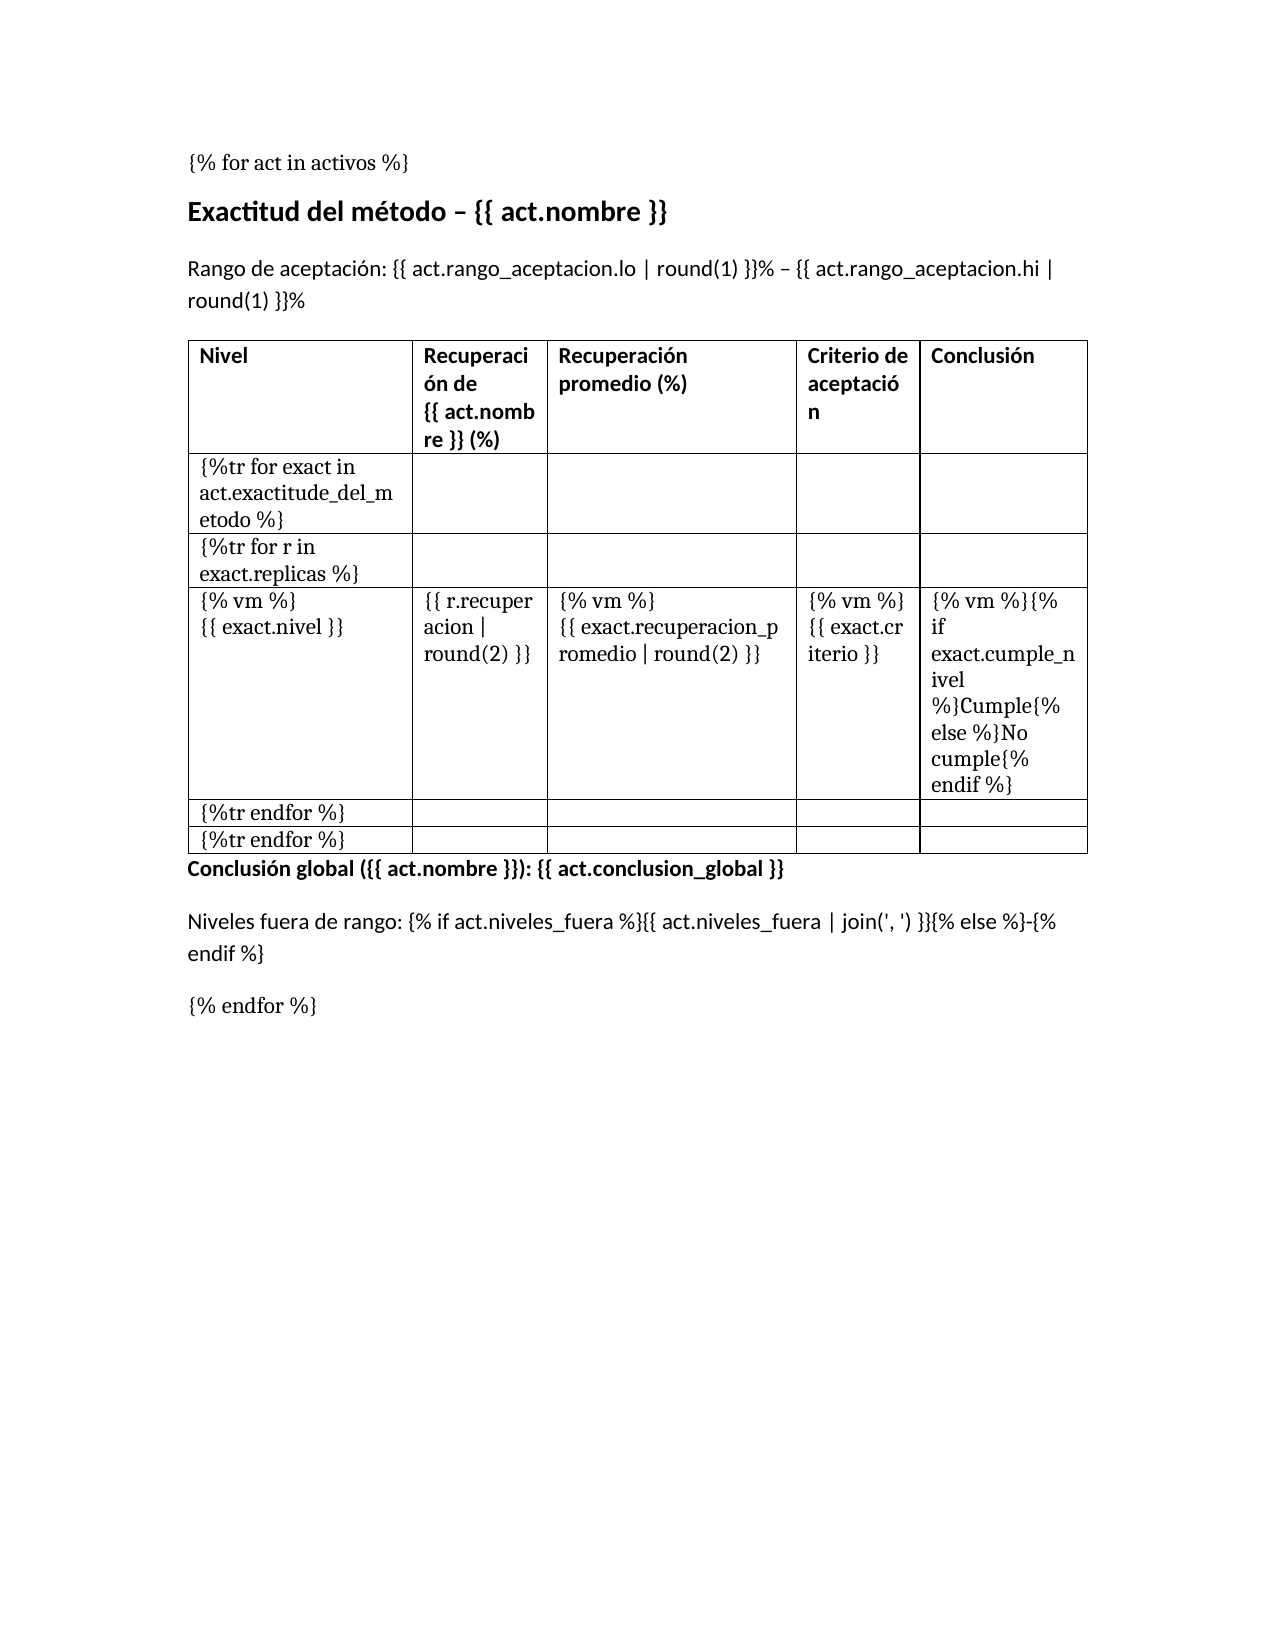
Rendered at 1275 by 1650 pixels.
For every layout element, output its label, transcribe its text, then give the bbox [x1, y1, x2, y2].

table_cell {% vm %}{% if exact.cumple_nivel %}Cumple{% else %}No cumple{% endif %} [921, 588, 1087, 798]
table_header Conclusión [921, 341, 1087, 453]
text Niveles fuera de rango: {% if act.niveles_fuera %}{{ act.niveles_fuera | join(', ') }}{% else %}-{% endif %} [187, 907, 1087, 968]
table_header Recuperación promedio (%) [548, 341, 796, 453]
table_cell {%tr endfor %} [189, 800, 412, 826]
text {% endfor %} [187, 993, 1087, 1019]
table_cell [921, 454, 1087, 533]
table_cell [548, 800, 796, 826]
table_cell {%tr endfor %} [189, 827, 412, 853]
table_cell [797, 827, 919, 853]
text Conclusión global ({{ act.nombre }}): {{ act.conclusion_global }} [187, 854, 1087, 882]
table_cell [797, 454, 919, 533]
table_cell [797, 800, 919, 826]
table_cell {% vm %}{{ exact.nivel }} [189, 588, 412, 798]
table_cell [548, 827, 796, 853]
table_cell [413, 454, 547, 533]
table_header Recuperación de {{ act.nombre }} (%) [413, 341, 547, 453]
table_header Criterio de aceptación [797, 341, 919, 453]
table_cell [413, 800, 547, 826]
table_cell [921, 827, 1087, 853]
table_cell {%tr for r in exact.replicas %} [189, 534, 412, 587]
table_cell [548, 534, 796, 587]
table_header Nivel [189, 341, 412, 453]
table_cell {% vm %}{{ exact.criterio }} [797, 588, 919, 798]
table_cell [921, 800, 1087, 826]
text Exactitud del método – {{ act.nombre }} [187, 193, 1087, 228]
text {% for act in activos %} [187, 150, 1087, 176]
table_cell [413, 534, 547, 587]
table_cell {{ r.recuperacion | round(2) }} [413, 588, 547, 798]
table_cell [548, 454, 796, 533]
table_cell {%tr for exact in act.exactitude_del_metodo %} [189, 454, 412, 533]
table_cell [921, 534, 1087, 587]
table_cell {% vm %}{{ exact.recuperacion_promedio | round(2) }} [548, 588, 796, 798]
table_cell [797, 534, 919, 587]
text Rango de aceptación: {{ act.rango_aceptacion.lo | round(1) }}% – {{ act.rango_aceptacion.hi | round(1) }}% [187, 254, 1087, 315]
table_cell [413, 827, 547, 853]
